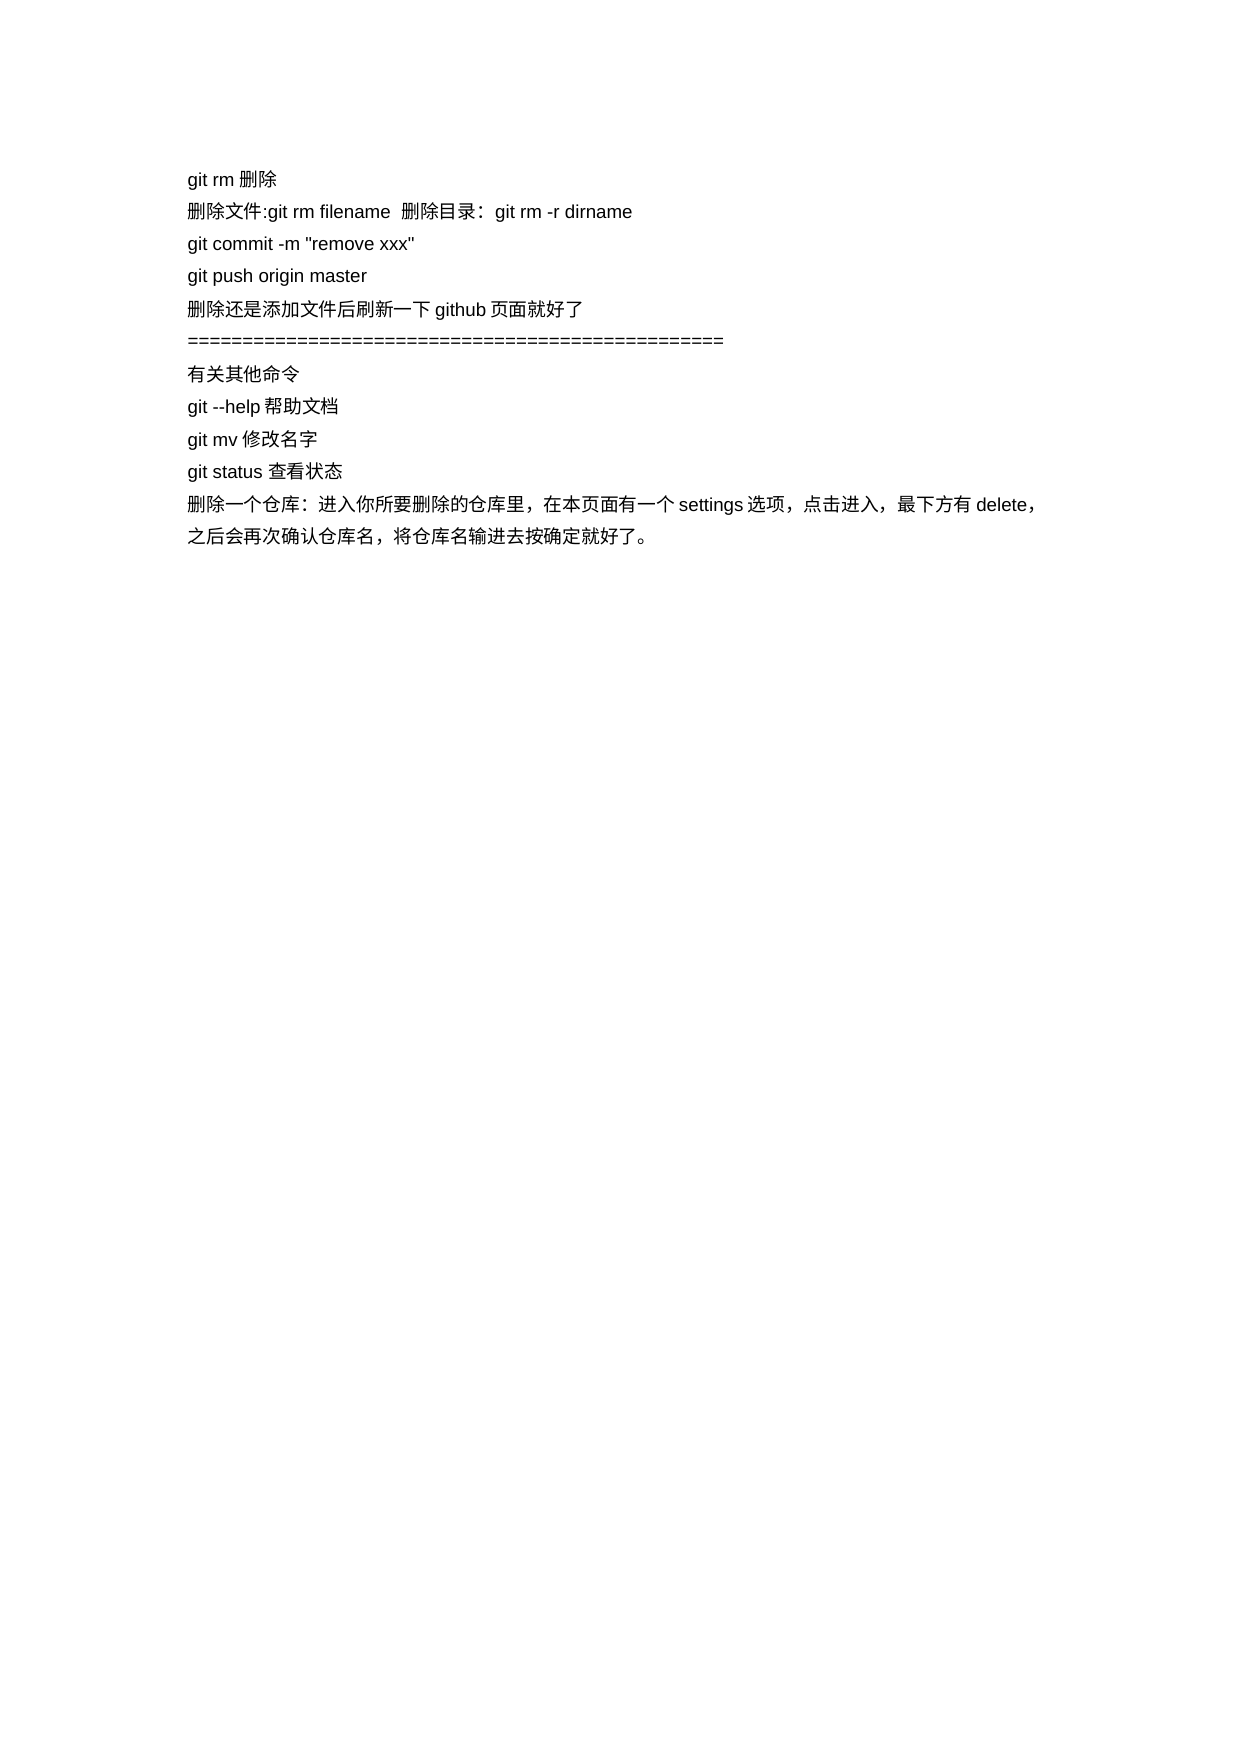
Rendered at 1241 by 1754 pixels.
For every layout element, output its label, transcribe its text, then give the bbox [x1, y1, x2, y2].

text 删除还是添加文件后刷新一下github页面就好了 [187, 292, 1053, 324]
text 有关其他命令 [187, 357, 1053, 389]
text git rm 删除 [187, 162, 1053, 194]
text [187, 324, 1053, 357]
text 删除一个仓库：进入你所要删除的仓库里，在本页面有一个settings选项，点击进入，最下方有delete，之后会再次确认仓库名，将仓库名输进去按确定就好了。 [187, 487, 1053, 552]
text git push origin master [187, 259, 1053, 292]
text git mv 修改名字 [187, 422, 1053, 454]
text git --help帮助文档 [187, 389, 1053, 422]
text 删除文件:git rm filename 删除目录：git rm -r dirname [187, 194, 1053, 227]
text git commit -m "remove xxx" [187, 227, 1053, 259]
text git status 查看状态 [187, 454, 1053, 487]
